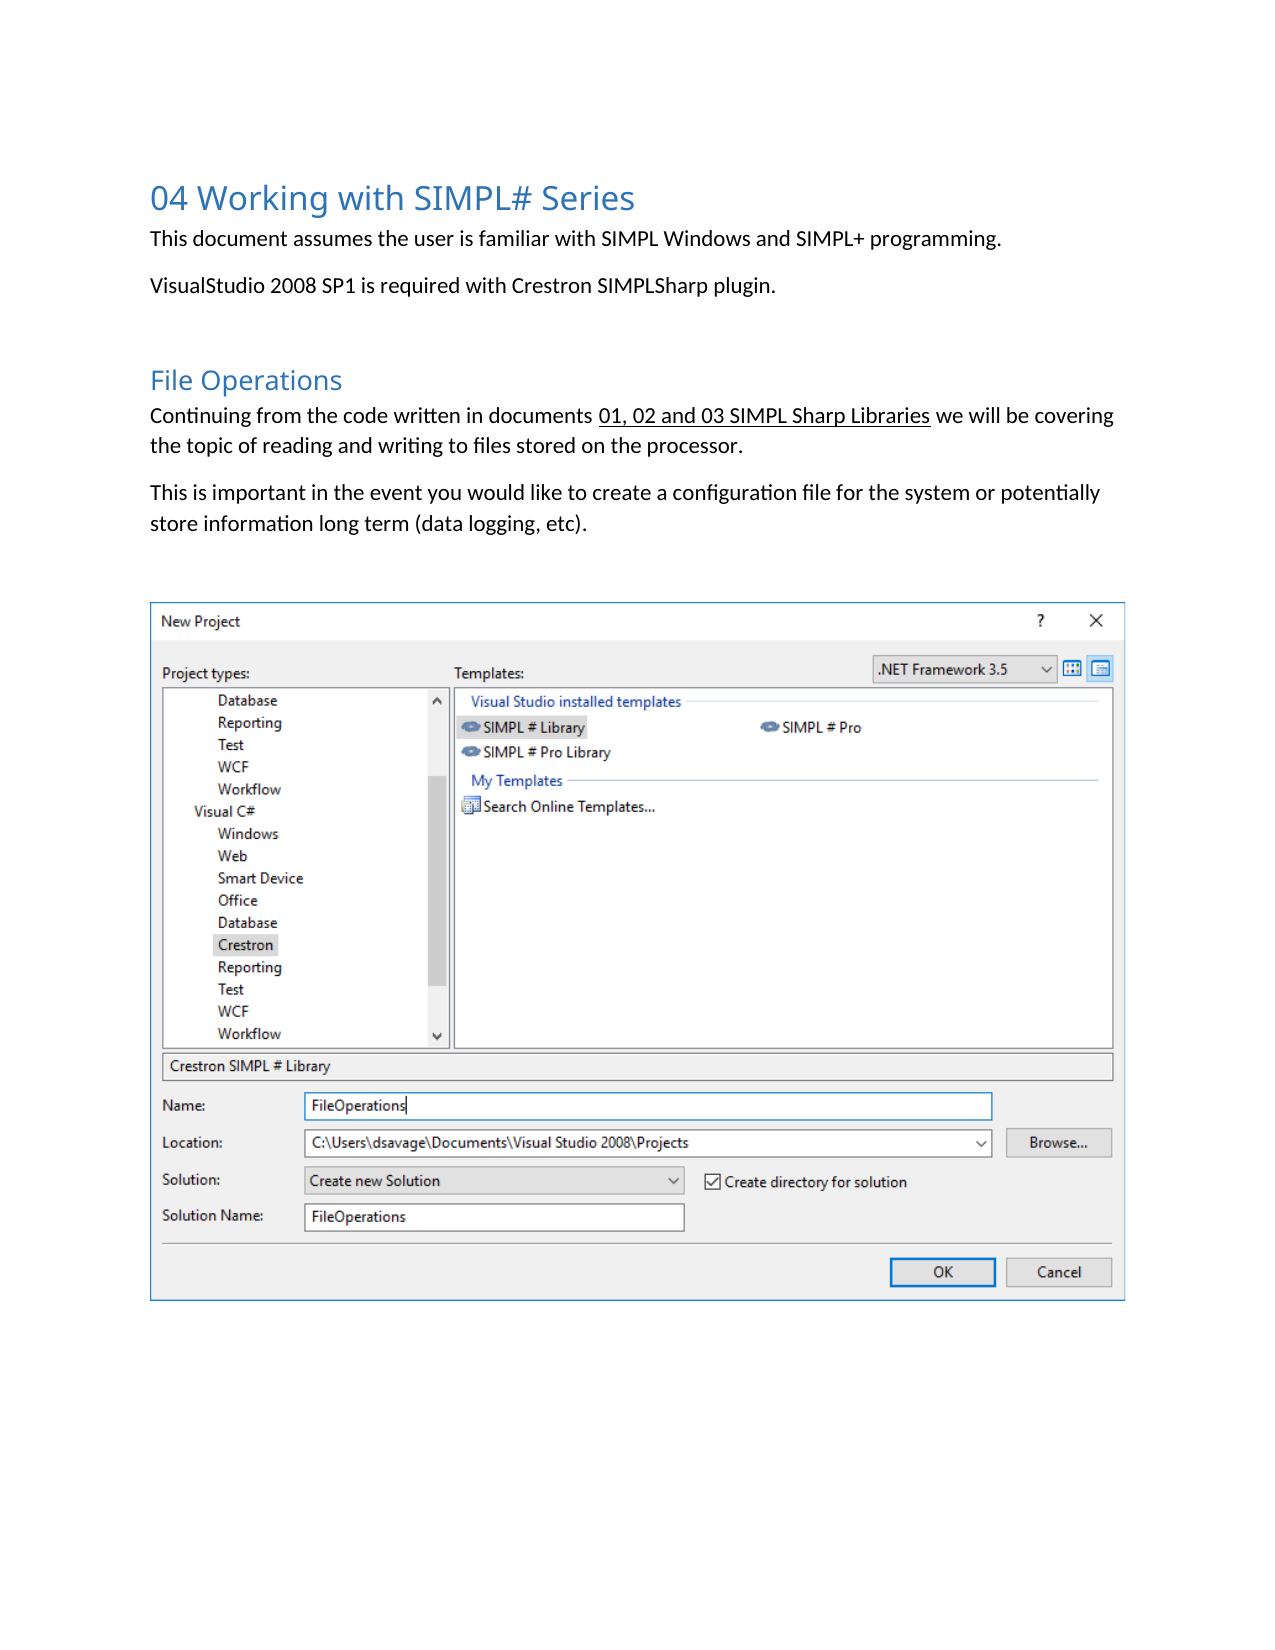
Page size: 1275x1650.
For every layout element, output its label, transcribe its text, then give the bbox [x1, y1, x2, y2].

text This is important in the event you would like to create a configuration file for the system or potentially store information long term (data logging, etc). [150, 478, 1125, 537]
text This document assumes the user is familiar with SIMPL Windows and SIMPL+ programming. [150, 224, 1125, 252]
text VisualStudio 2008 SP1 is required with Crestron SIMPLSharp plugin. [150, 271, 1125, 299]
picture [150, 602, 1125, 1301]
subtitle File Operations [150, 362, 1125, 398]
text Continuing from the code written in documents 01, 02 and 03 SIMPL Sharp Libraries we will be covering the topic of reading and writing to files stored on the processor. [150, 401, 1125, 460]
subtitle 04 Working with SIMPL# Series [150, 175, 1125, 220]
